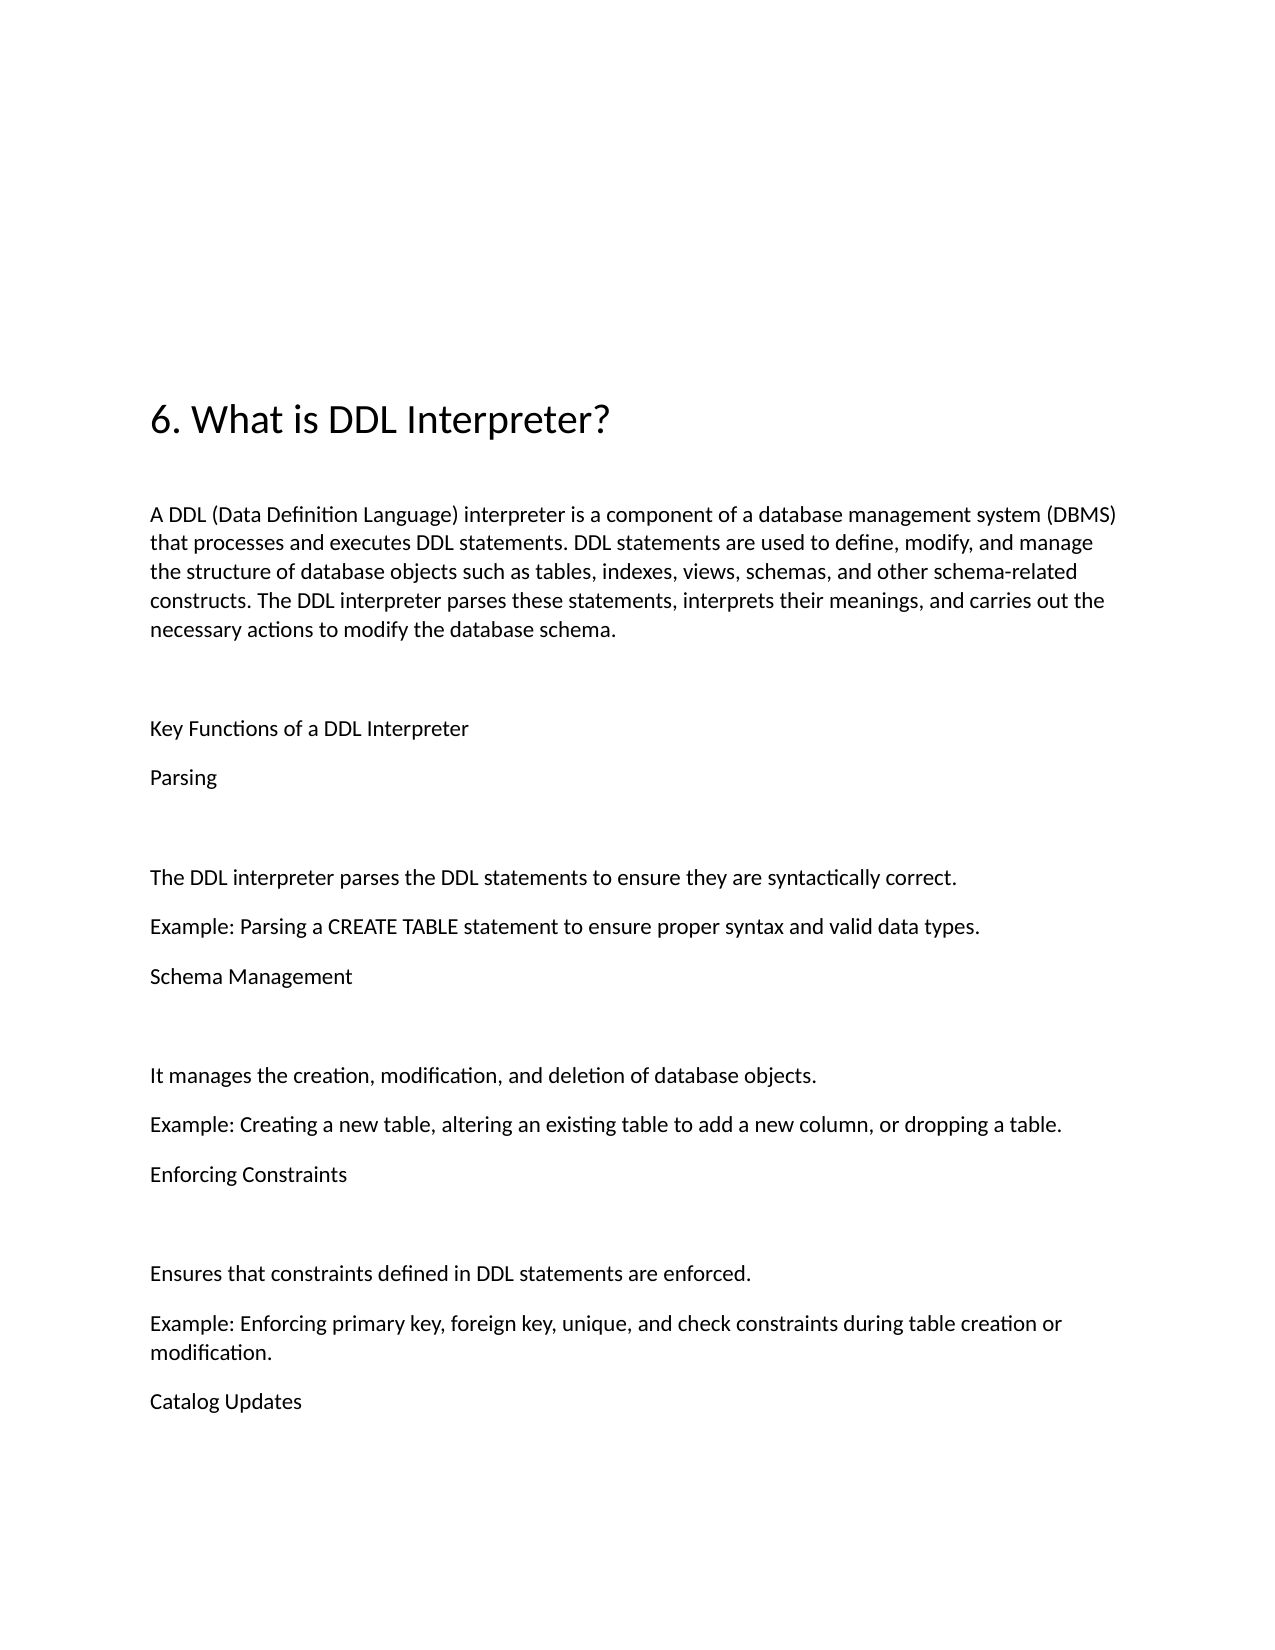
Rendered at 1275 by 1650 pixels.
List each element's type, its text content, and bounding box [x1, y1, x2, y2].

text Key Functions of a DDL Interpreter [150, 713, 1125, 742]
text Ensures that constraints defined in DDL statements are enforced. [150, 1259, 1125, 1287]
text Enforcing Constraints [150, 1159, 1125, 1188]
text Example: Creating a new table, altering an existing table to add a new column, or dropping a table. [150, 1110, 1125, 1139]
text Example: Enforcing primary key, foreign key, unique, and check constraints during table creation or modification. [150, 1308, 1125, 1366]
text The DDL interpreter parses the DDL statements to ensure they are syntactically correct. [150, 862, 1125, 891]
text Parsing [150, 763, 1125, 792]
text A DDL (Data Definition Language) interpreter is a component of a database management system (DBMS) that processes and executes DDL statements. DDL statements are used to define, modify, and manage the structure of database objects such as tables, indexes, views, schemas, and other schema-related constructs. The DDL interpreter parses these statements, interprets their meanings, and carries out the necessary actions to modify the database schema. [150, 499, 1125, 643]
text Catalog Updates [150, 1387, 1125, 1415]
text It manages the creation, modification, and deletion of database objects. [150, 1060, 1125, 1089]
text Schema Management [150, 961, 1125, 990]
text Example: Parsing a CREATE TABLE statement to ensure proper syntax and valid data types. [150, 912, 1125, 940]
text 6. What is DDL Interpreter? [150, 412, 1125, 439]
